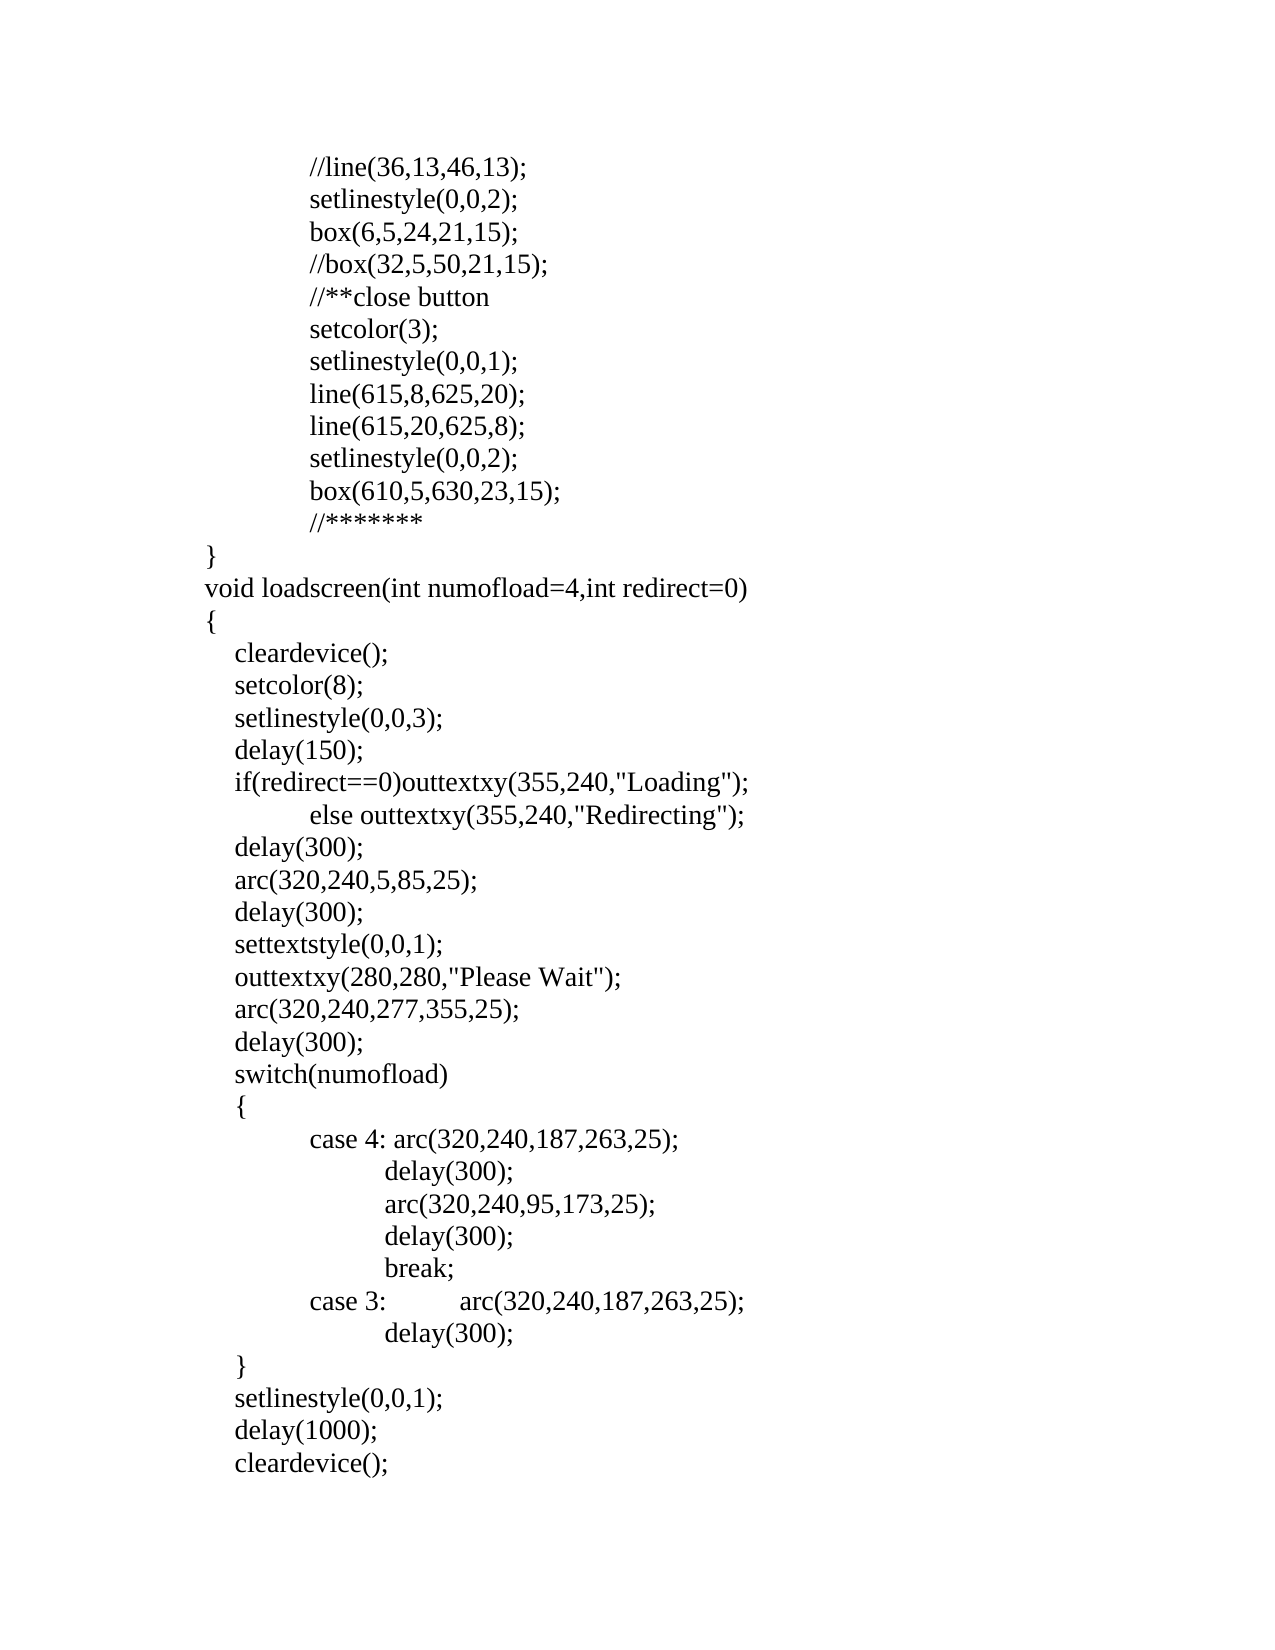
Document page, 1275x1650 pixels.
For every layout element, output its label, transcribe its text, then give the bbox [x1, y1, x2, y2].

text //line(36,13,46,13); [204, 150, 1125, 182]
text setlinestyle(0,0,1); [204, 344, 1125, 377]
text box(6,5,24,21,15); [204, 215, 1125, 247]
text delay(150); [204, 733, 1125, 766]
text } [204, 539, 1125, 571]
text cleardevice(); [204, 636, 1125, 668]
text void loadscreen(int numofload=4,int redirect=0) [204, 571, 1125, 603]
text case 3: arc(320,240,187,263,25); [204, 1284, 1125, 1316]
text delay(300); [204, 1025, 1125, 1057]
text arc(320,240,277,355,25); [204, 992, 1125, 1025]
text } [204, 1349, 1125, 1381]
text outtextxy(280,280,"Please Wait"); [204, 960, 1125, 992]
text delay(300); [204, 1316, 1125, 1349]
text line(615,20,625,8); [204, 409, 1125, 442]
text case 4: arc(320,240,187,263,25); [204, 1122, 1125, 1154]
text { [204, 1089, 1125, 1122]
text delay(300); [204, 830, 1125, 863]
text box(610,5,630,23,15); [204, 474, 1125, 506]
text arc(320,240,5,85,25); [204, 863, 1125, 895]
text setcolor(3); [204, 312, 1125, 344]
text else outtextxy(355,240,"Redirecting"); [204, 798, 1125, 830]
text switch(numofload) [204, 1057, 1125, 1089]
text line(615,8,625,20); [204, 377, 1125, 409]
text delay(300); [204, 1219, 1125, 1251]
text if(redirect==0)outtextxy(355,240,"Loading"); [204, 766, 1125, 798]
text cleardevice(); [204, 1446, 1125, 1478]
text delay(1000); [204, 1413, 1125, 1446]
text //box(32,5,50,21,15); [204, 247, 1125, 279]
text delay(300); [204, 895, 1125, 927]
text break; [204, 1251, 1125, 1284]
text { [204, 603, 1125, 636]
text setlinestyle(0,0,2); [204, 442, 1125, 474]
text //**close button [204, 279, 1125, 312]
text settextstyle(0,0,1); [204, 927, 1125, 960]
text delay(300); [204, 1154, 1125, 1187]
text //******* [204, 506, 1125, 539]
text setcolor(8); [204, 668, 1125, 701]
text arc(320,240,95,173,25); [204, 1187, 1125, 1219]
text setlinestyle(0,0,2); [204, 182, 1125, 215]
text setlinestyle(0,0,1); [204, 1381, 1125, 1413]
text setlinestyle(0,0,3); [204, 701, 1125, 733]
